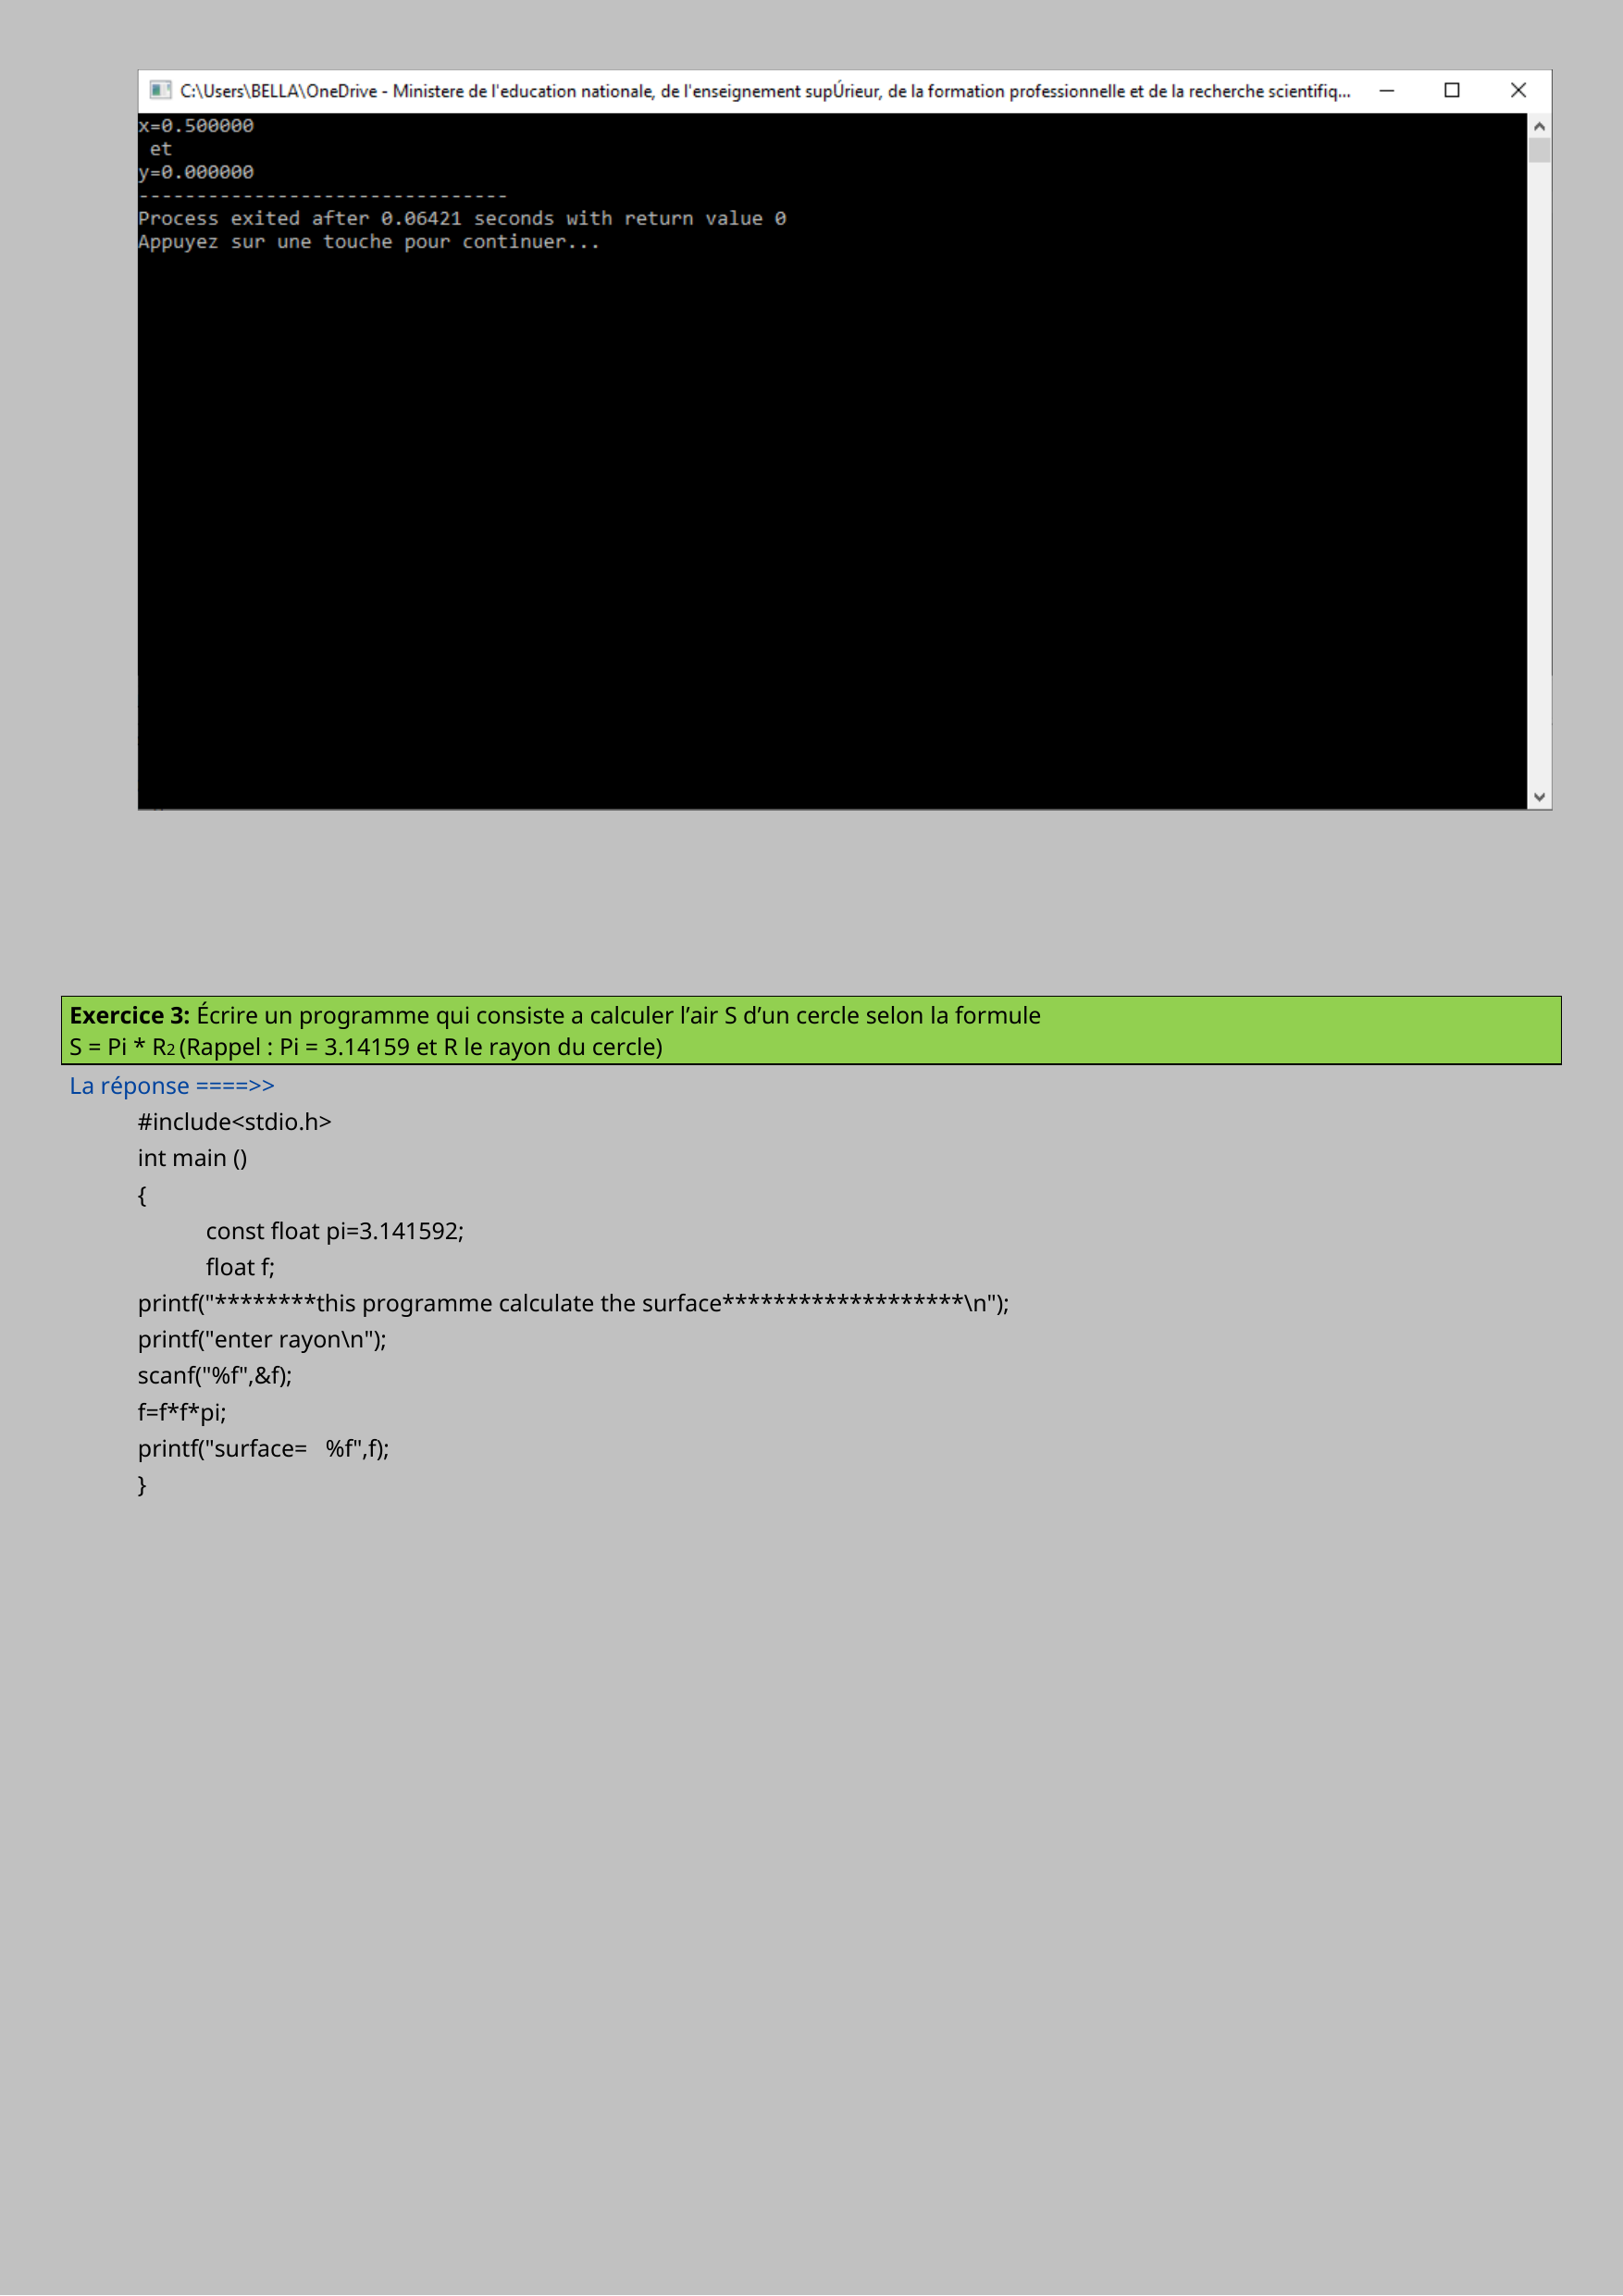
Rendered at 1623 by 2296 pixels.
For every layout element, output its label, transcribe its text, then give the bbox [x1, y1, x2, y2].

text { [138, 1178, 1554, 1210]
text S = Pi * R2 (Rappel : Pi = 3.14159 et R le rayon du cercle) [62, 1027, 1561, 1063]
text printf("surface= %f",f); [138, 1432, 1554, 1463]
text float f; [138, 1250, 1554, 1283]
text } [138, 1468, 1554, 1500]
text f=f*f*pi; [138, 1396, 1554, 1427]
text printf("********this programme calculate the surface*******************\n"); [138, 1287, 1554, 1319]
text printf("enter rayon\n"); [138, 1323, 1554, 1355]
text La réponse ====>> [69, 1070, 1554, 1101]
text scanf("%f",&f); [138, 1359, 1554, 1391]
picture [137, 69, 1553, 811]
text #include<stdio.h> [138, 1106, 1554, 1137]
text Exercice 3: Écrire un programme qui consiste a calculer l’air S d’un cercle selon la formule [62, 997, 1561, 1027]
text int main () [138, 1142, 1554, 1173]
text const float pi=3.141592; [138, 1214, 1554, 1246]
